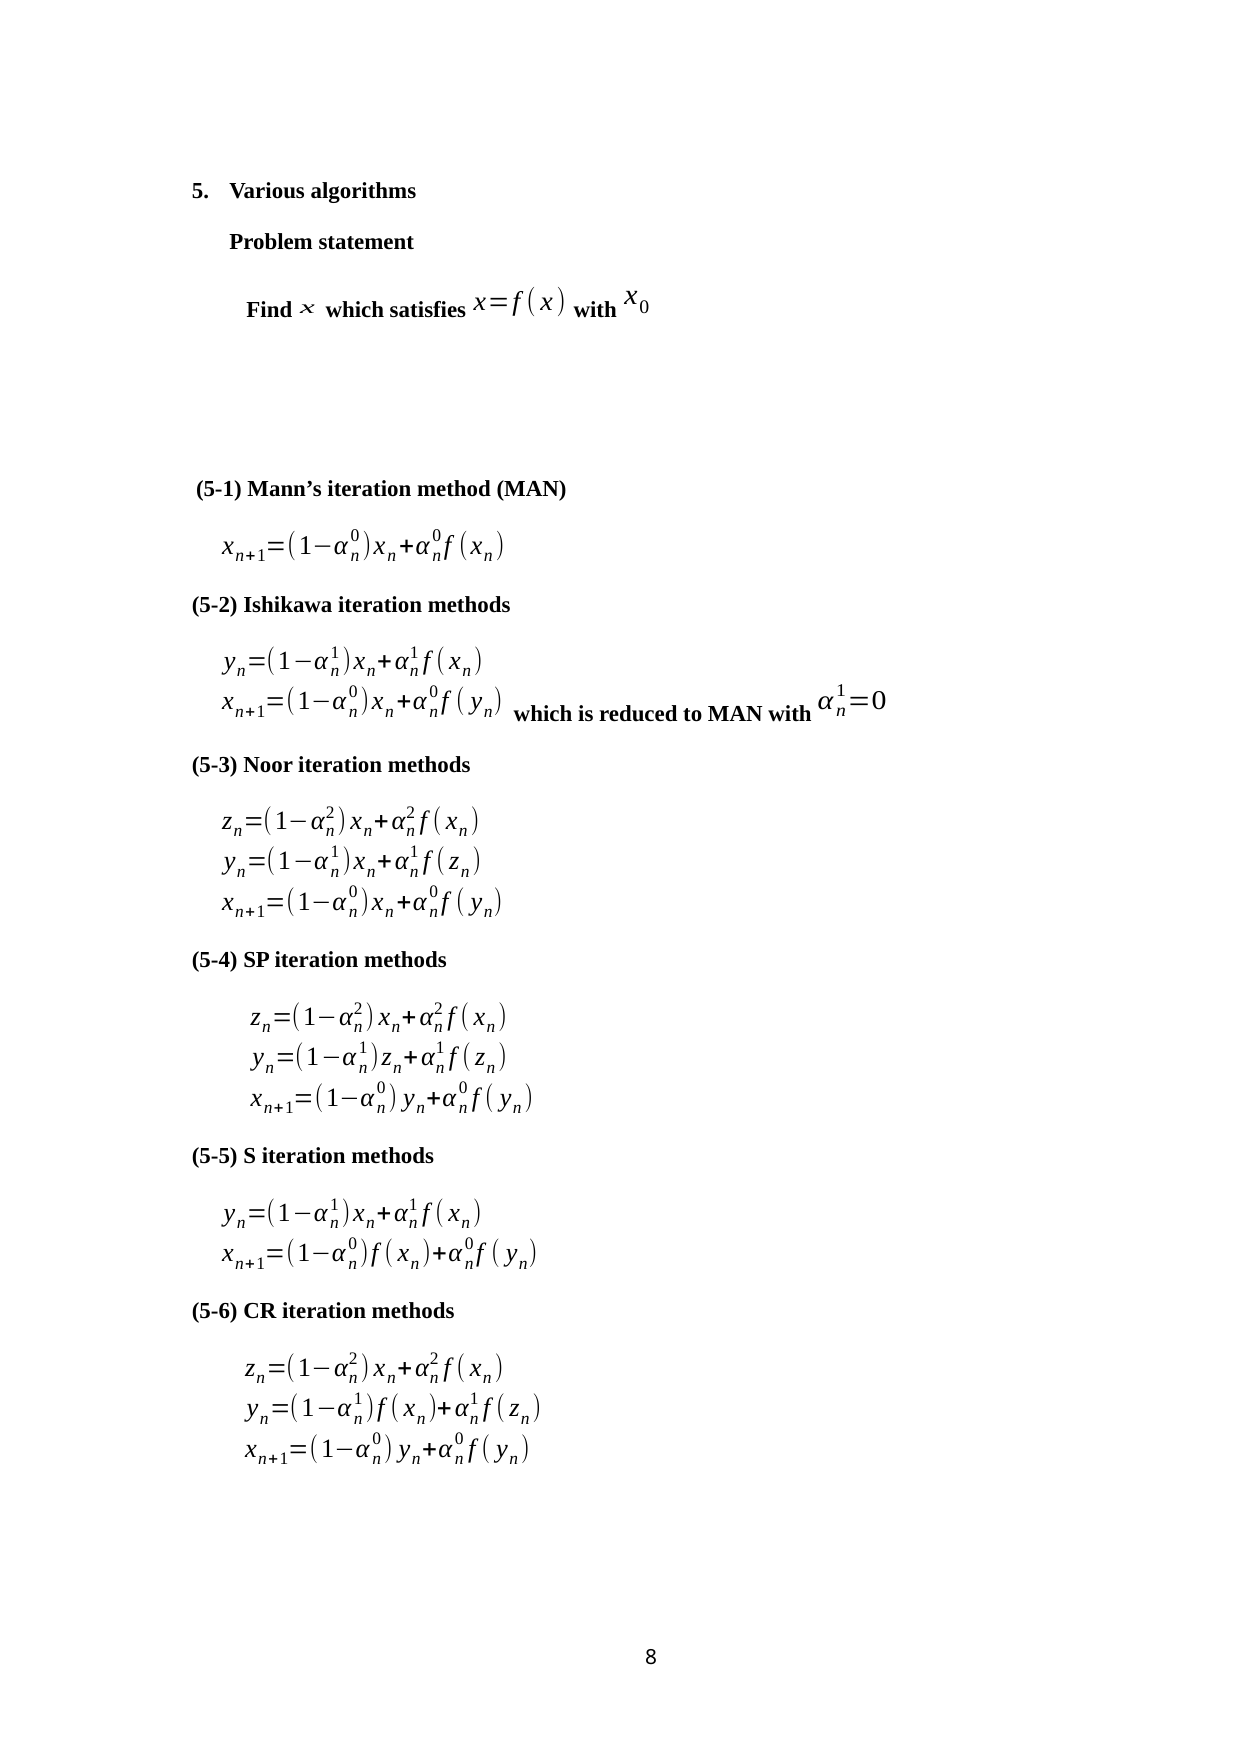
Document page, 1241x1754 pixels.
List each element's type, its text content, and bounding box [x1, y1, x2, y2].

list Various algorithms [192, 177, 1152, 203]
text (5-1) Mann’s iteration method (MAN) [150, 475, 1152, 501]
list Find which satisfies with [229, 279, 1152, 387]
text (5-3) Noor iteration methods [192, 751, 1152, 777]
text which is reduced to MAN with [192, 642, 1152, 726]
text (5-5) S iteration methods [192, 1142, 1152, 1169]
text (5-6) CR iteration methods [192, 1297, 1152, 1324]
text (5-4) SP iteration methods [192, 946, 1152, 973]
list Problem statement [229, 228, 1152, 254]
text (5-2) Ishikawa iteration methods [192, 591, 1152, 617]
